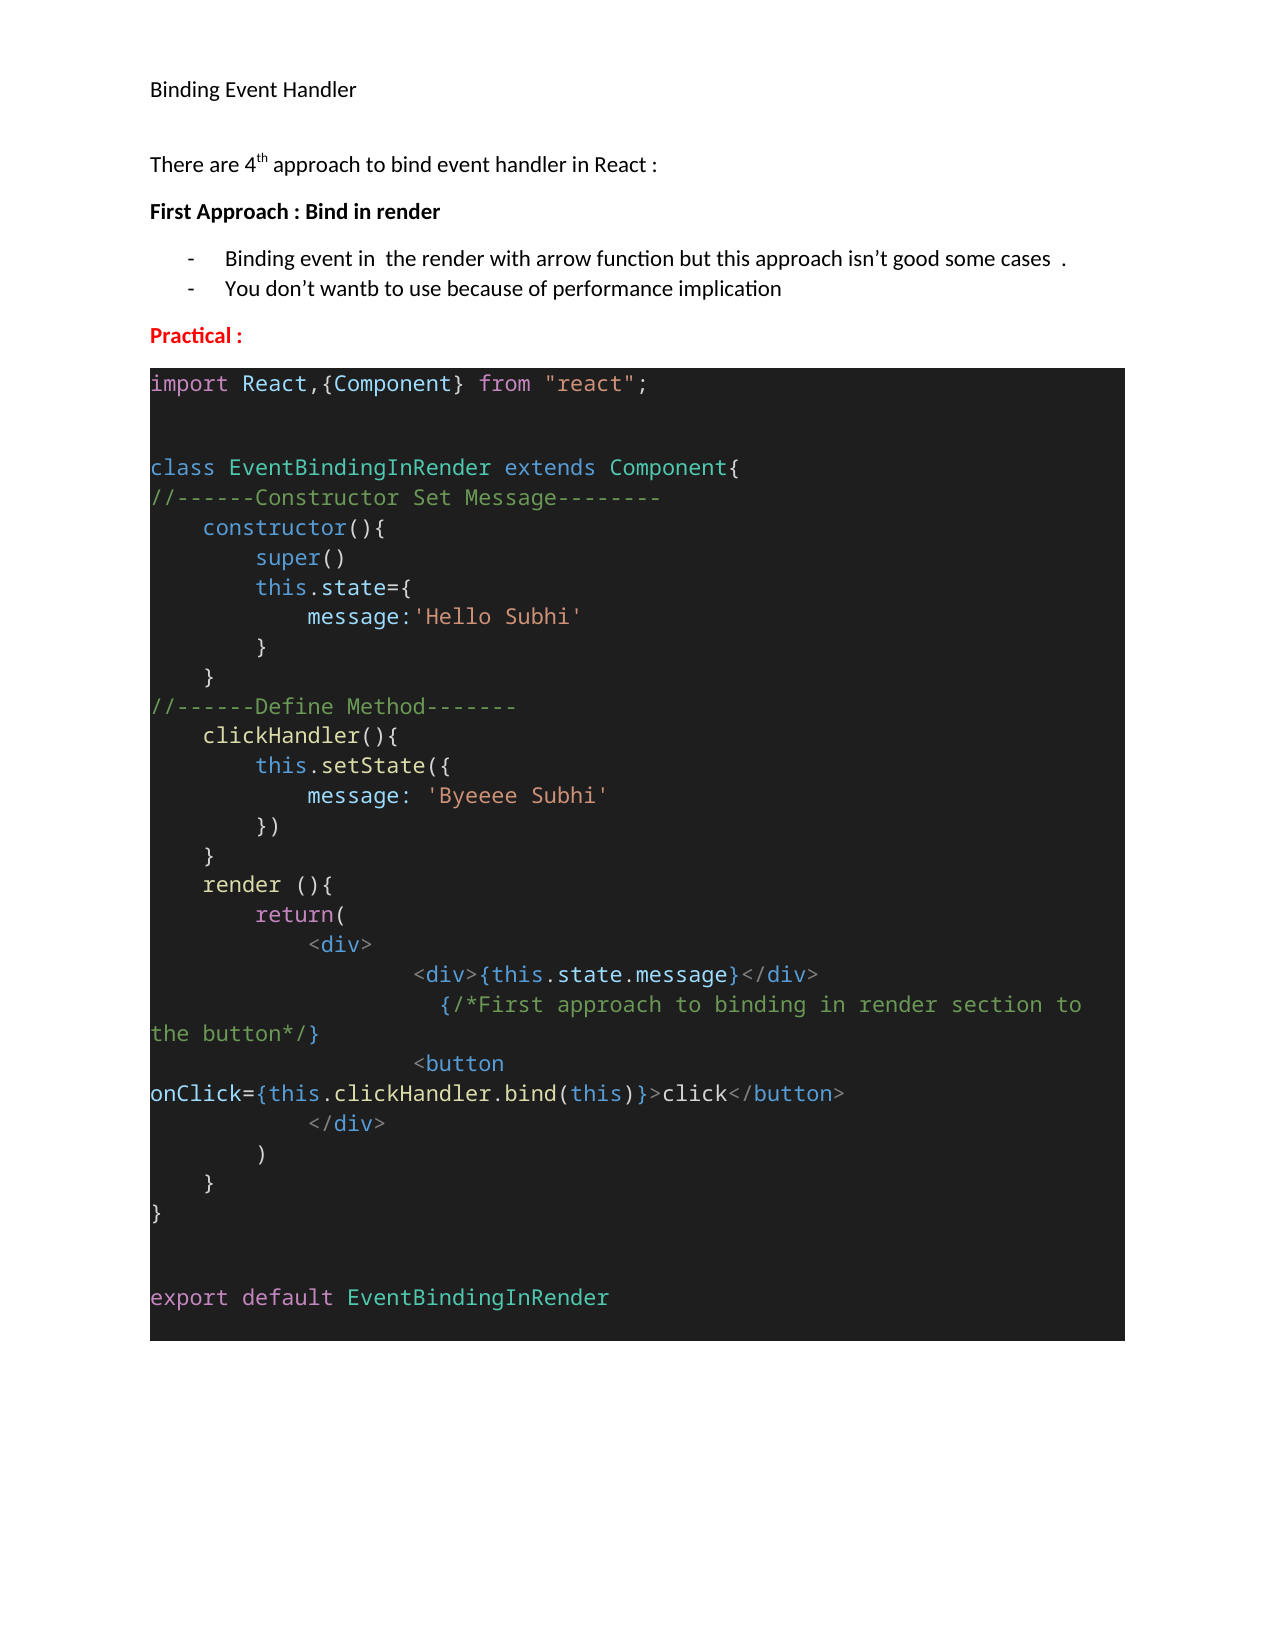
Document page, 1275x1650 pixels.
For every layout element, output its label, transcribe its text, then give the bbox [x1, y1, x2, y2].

text //------Define Method------- [150, 691, 1125, 720]
text constructor(){ [150, 512, 1125, 542]
text render (){ [150, 869, 1125, 899]
text <button onClick={this.clickHandler.bind(this)}>click</button> [150, 1048, 1125, 1108]
list You don’t wantb to use because of performance implication [187, 274, 1125, 302]
text } [150, 1167, 1125, 1197]
text this.setState({ [150, 750, 1125, 780]
text this.state={ [150, 571, 1125, 601]
text Practical : [150, 321, 1125, 349]
text </div> [150, 1108, 1125, 1137]
text super() [150, 542, 1125, 571]
text } [150, 661, 1125, 691]
text First Approach : Bind in render [150, 197, 1125, 225]
list Binding event in the render with arrow function but this approach isn’t good some cases . [187, 244, 1125, 272]
text //------Constructor Set Message-------- [150, 482, 1125, 512]
text message:'Hello Subhi' [150, 601, 1125, 631]
text <div> [150, 929, 1125, 959]
text export default EventBindingInRender [150, 1282, 1125, 1311]
text class EventBindingInRender extends Component{ [150, 452, 1125, 482]
text } [150, 839, 1125, 869]
text } [150, 631, 1125, 661]
text <div>{this.state.message}</div> [150, 959, 1125, 988]
text clickHandler(){ [150, 720, 1125, 750]
text return( [150, 899, 1125, 929]
text {/*First approach to binding in render section to the button*/} [150, 988, 1125, 1048]
text import React,{Component} from "react"; [150, 368, 1125, 397]
text message: 'Byeeee Subhi' [150, 780, 1125, 810]
text There are 4th approach to bind event handler in React : [150, 150, 1125, 178]
text ) [150, 1137, 1125, 1167]
text }) [150, 810, 1125, 839]
text } [150, 1197, 1125, 1227]
